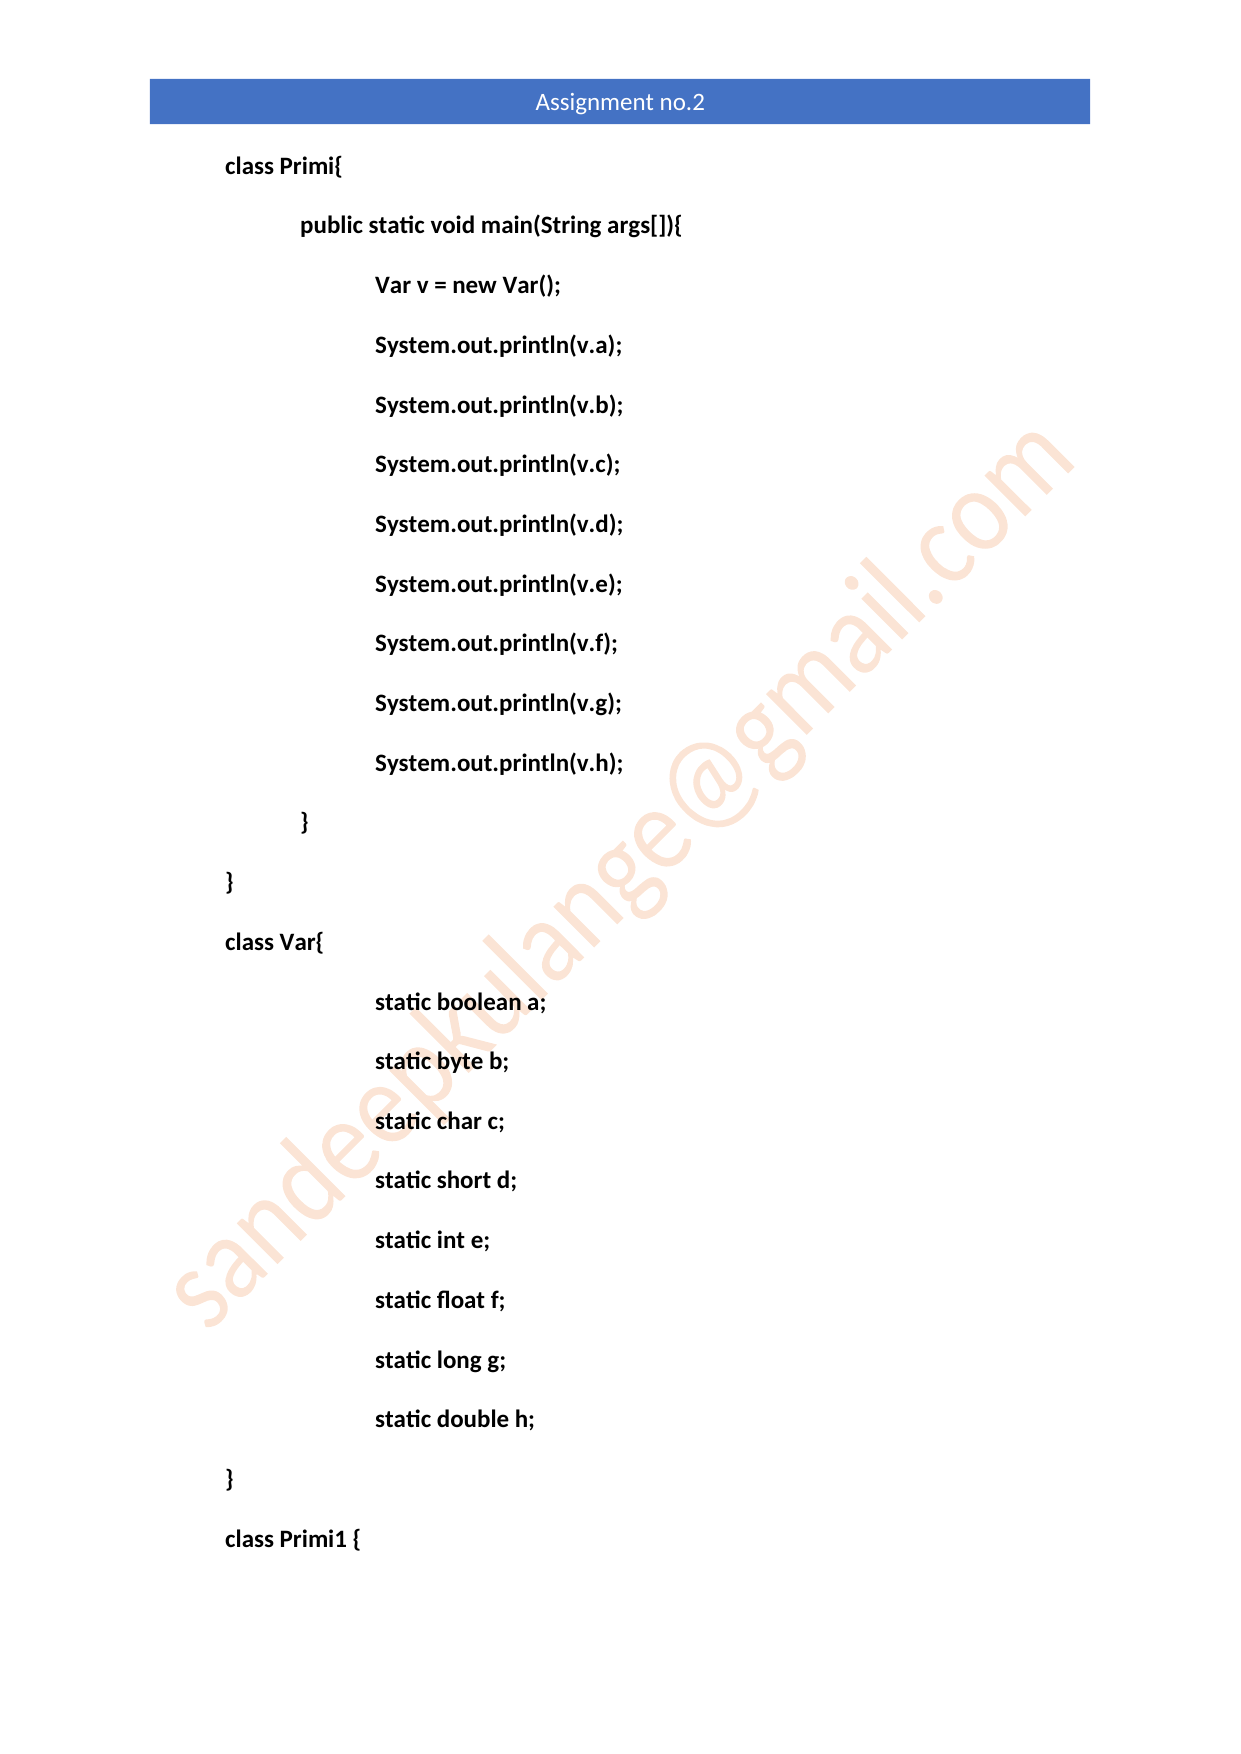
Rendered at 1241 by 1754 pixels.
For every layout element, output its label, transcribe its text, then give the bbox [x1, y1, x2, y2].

text System.out.println(v.d); [225, 508, 1090, 539]
text public static void main(String args[]){ [225, 210, 1090, 240]
text static char c; [225, 1105, 1090, 1136]
text System.out.println(v.g); [225, 687, 1090, 718]
text static boolean a; [225, 986, 1090, 1016]
text static long g; [225, 1344, 1090, 1374]
text Var v = new Var(); [225, 269, 1090, 300]
text System.out.println(v.h); [225, 747, 1090, 777]
text System.out.println(v.a); [225, 329, 1090, 359]
text static byte b; [225, 1045, 1090, 1076]
text static short d; [225, 1165, 1090, 1195]
text class Var{ [225, 926, 1090, 956]
text System.out.println(v.c); [225, 448, 1090, 479]
text } [225, 1463, 1090, 1494]
text static float f; [225, 1284, 1090, 1314]
text static int e; [225, 1224, 1090, 1255]
text System.out.println(v.f); [225, 627, 1090, 658]
text System.out.println(v.e); [225, 568, 1090, 598]
text } [225, 807, 1090, 837]
text } [225, 866, 1090, 897]
text System.out.println(v.b); [225, 389, 1090, 419]
text class Primi1 { [225, 1523, 1090, 1553]
text static double h; [225, 1403, 1090, 1434]
text class Primi{ [225, 150, 1090, 181]
